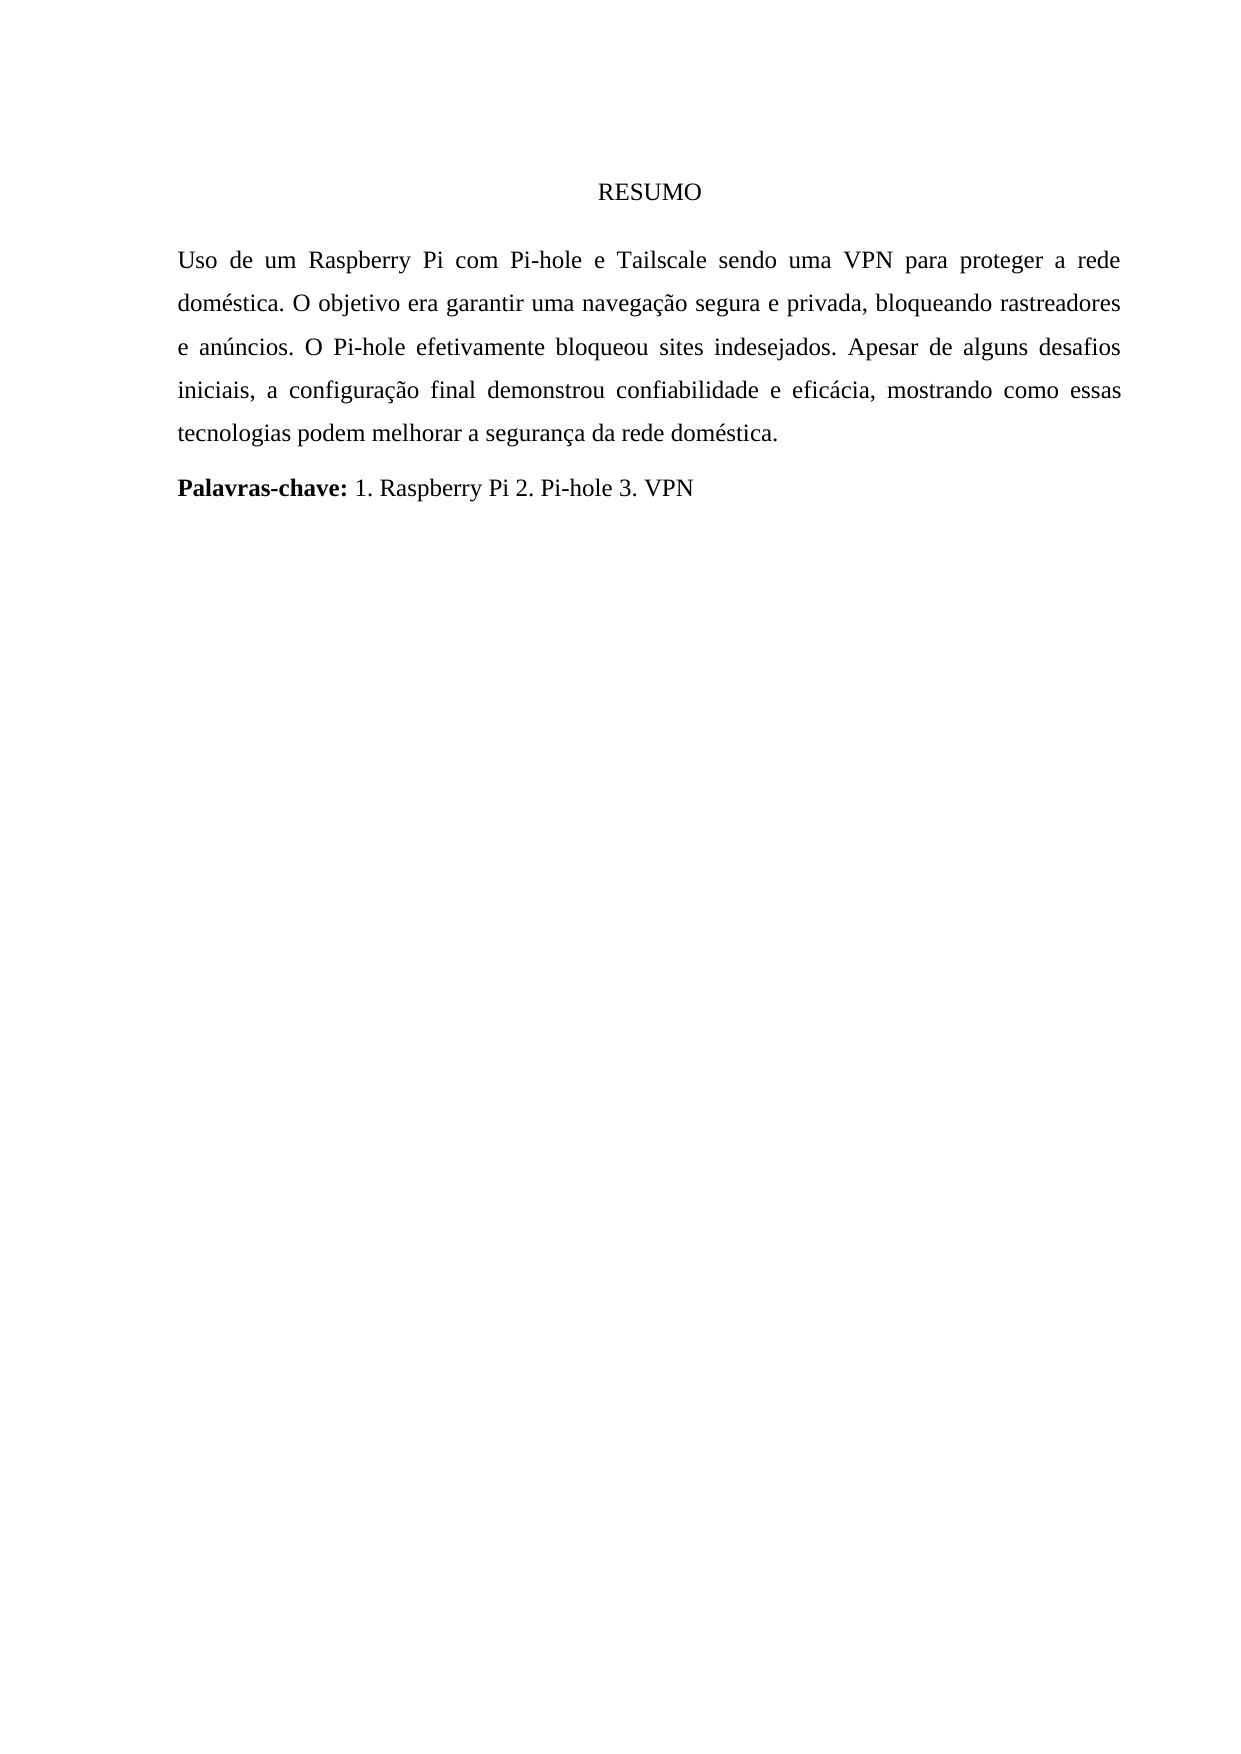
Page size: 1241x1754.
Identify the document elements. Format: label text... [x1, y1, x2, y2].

text Palavras-chave: 1. Raspberry Pi 2. Pi-hole 3. VPN [177, 473, 1122, 502]
text Uso de um Raspberry Pi com Pi-hole e Tailscale sendo uma VPN para proteger a rede doméstica. O objetivo era garantir uma navegação segura e privada, bloqueando rastreadores e anúncios. O Pi-hole efetivamente bloqueou sites indesejados. Apesar de alguns desafios iniciais, a configuração final demonstrou confiabilidade e eficácia, mostrando como essas tecnologias podem melhorar a segurança da rede doméstica. [177, 245, 1122, 447]
subtitle RESUMO [177, 177, 1122, 206]
